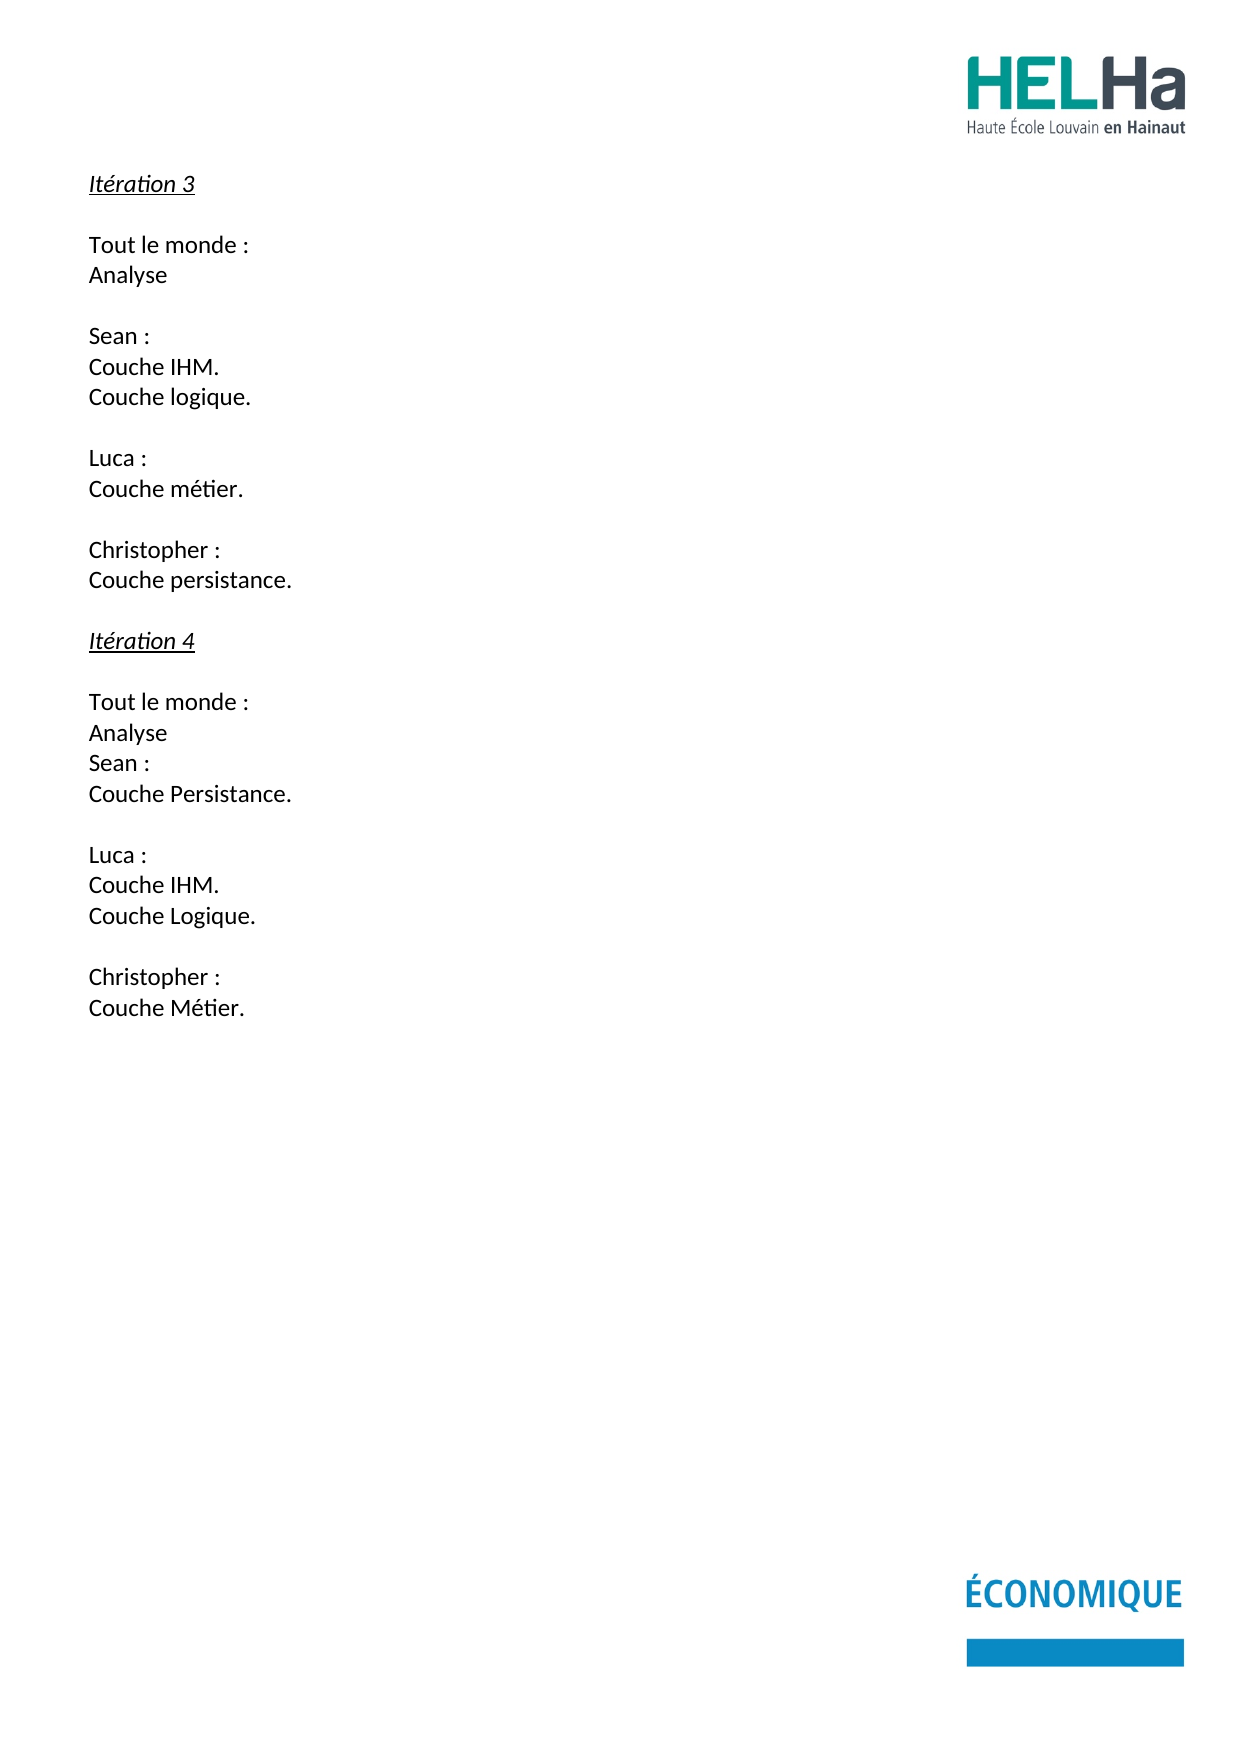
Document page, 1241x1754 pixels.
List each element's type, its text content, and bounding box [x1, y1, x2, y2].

text Tout le monde : [88, 687, 1167, 717]
text Couche Logique. [88, 900, 1167, 931]
picture [946, 37, 1203, 153]
text Couche logique. [88, 381, 1167, 412]
text Itération 4 [88, 626, 1167, 656]
text Christopher : [88, 534, 1167, 564]
text Sean : [88, 748, 1167, 778]
text Couche métier. [88, 473, 1167, 503]
text Couche Persistance. [88, 778, 1167, 809]
text Couche IHM. [88, 870, 1167, 900]
text Couche persistance. [88, 564, 1167, 595]
text Sean : [88, 320, 1167, 351]
text Analyse [88, 259, 1167, 290]
picture [945, 1570, 1203, 1686]
text Couche IHM. [88, 351, 1167, 381]
text Analyse [88, 717, 1167, 748]
text Itération 3 [88, 168, 1167, 198]
text Couche Métier. [88, 992, 1167, 1022]
text Luca : [88, 442, 1167, 473]
text Tout le monde : [88, 229, 1167, 259]
text Christopher : [88, 961, 1167, 992]
text Luca : [88, 839, 1167, 870]
